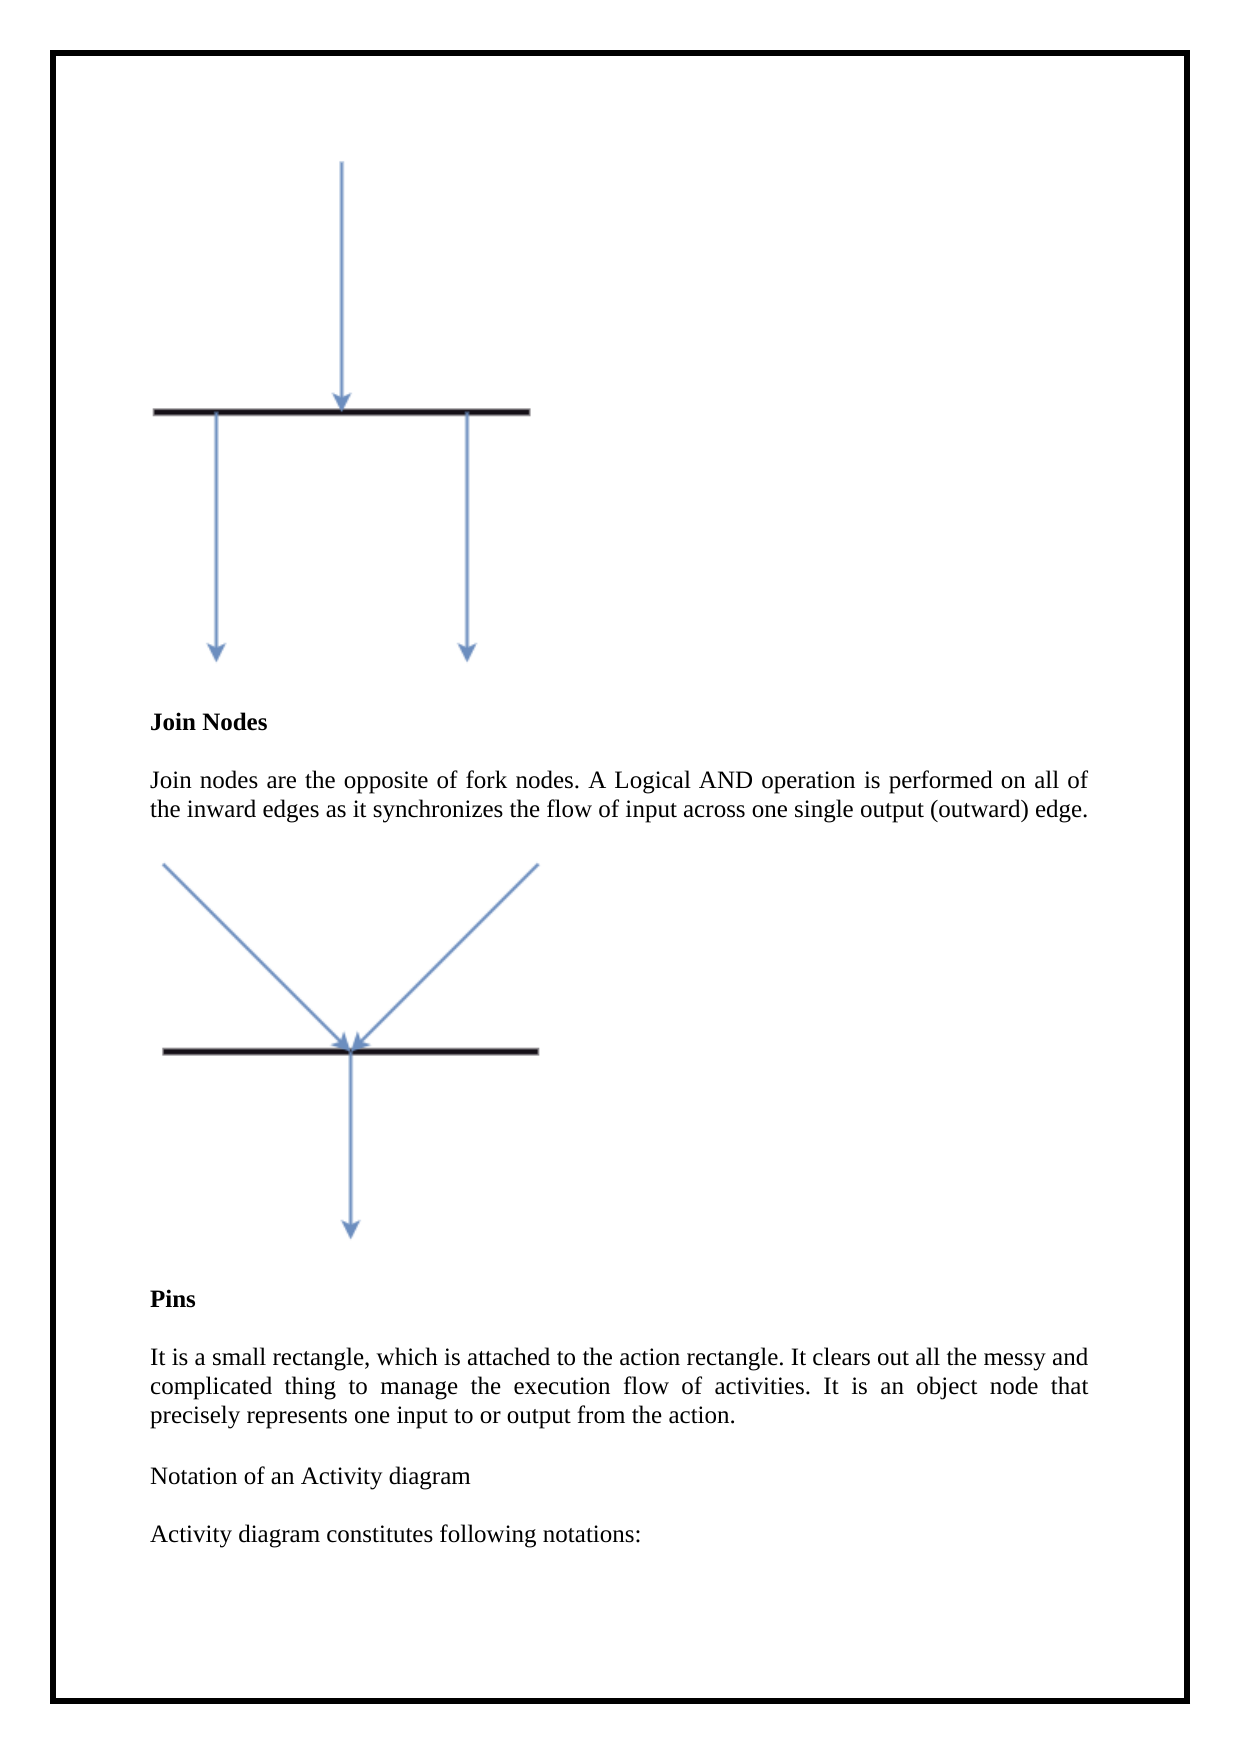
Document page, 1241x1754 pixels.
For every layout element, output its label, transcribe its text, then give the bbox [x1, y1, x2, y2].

picture [150, 150, 534, 676]
text Pins [150, 1284, 1090, 1313]
text Join nodes are the opposite of fork nodes. A Logical AND operation is performed on all of the inward edges as it synchronizes the flow of input across one single output (outward) edge. [150, 765, 1090, 823]
text Activity diagram constitutes following notations: [150, 1519, 1090, 1548]
text It is a small rectangle, which is attached to the action rectangle. It clears out all the messy and complicated thing to manage the execution flow of activities. It is an object node that precisely represents one input to or output from the action. [150, 1342, 1090, 1428]
picture [150, 852, 552, 1253]
text Join Nodes [150, 707, 1090, 736]
subtitle Notation of an Activity diagram [150, 1458, 1090, 1490]
